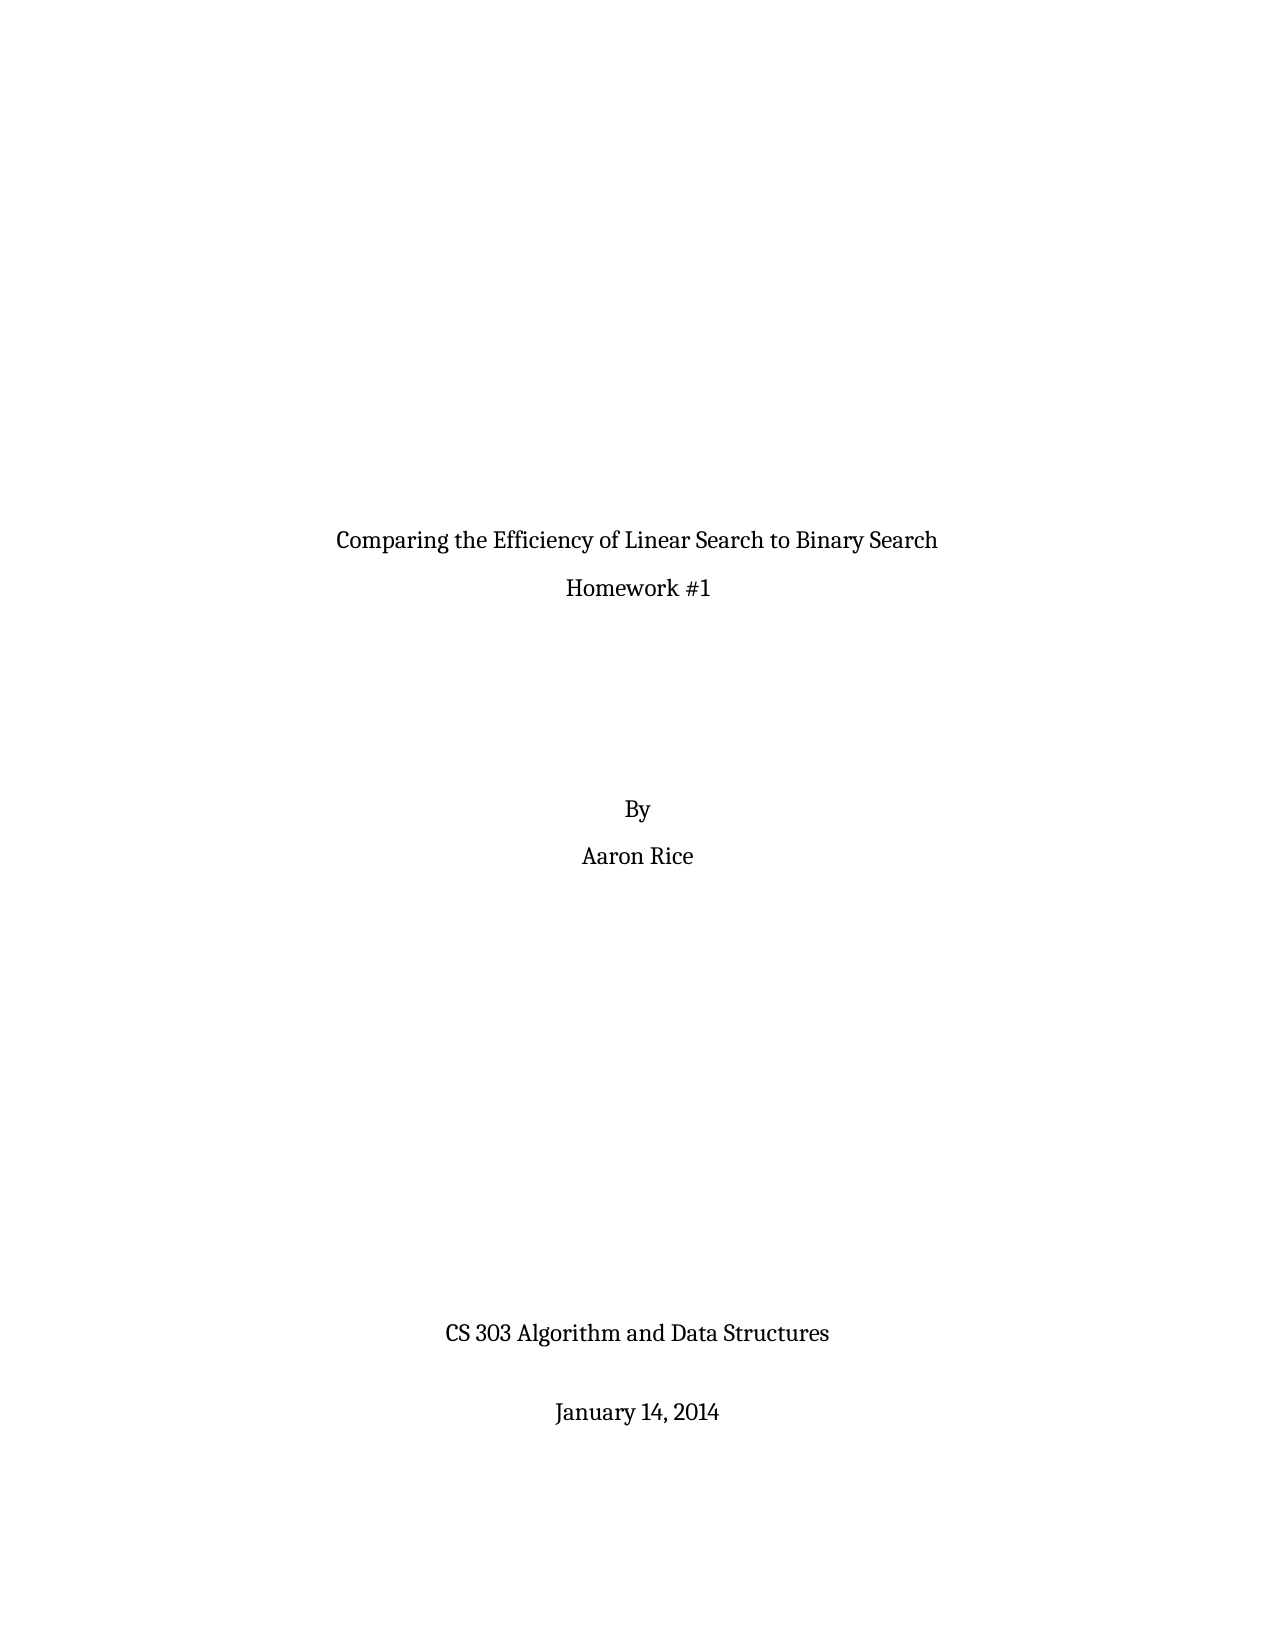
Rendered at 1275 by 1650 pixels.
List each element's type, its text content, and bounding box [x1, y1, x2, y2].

text Comparing the Efficiency of Linear Search to Binary Search [150, 526, 1125, 554]
text Aaron Rice [150, 842, 1125, 871]
text CS 303 Algorithm and Data Structures [150, 1319, 1125, 1348]
text January 14, 2014 [150, 1367, 1125, 1427]
text By [150, 794, 1125, 823]
text Homework #1 [150, 573, 1125, 632]
